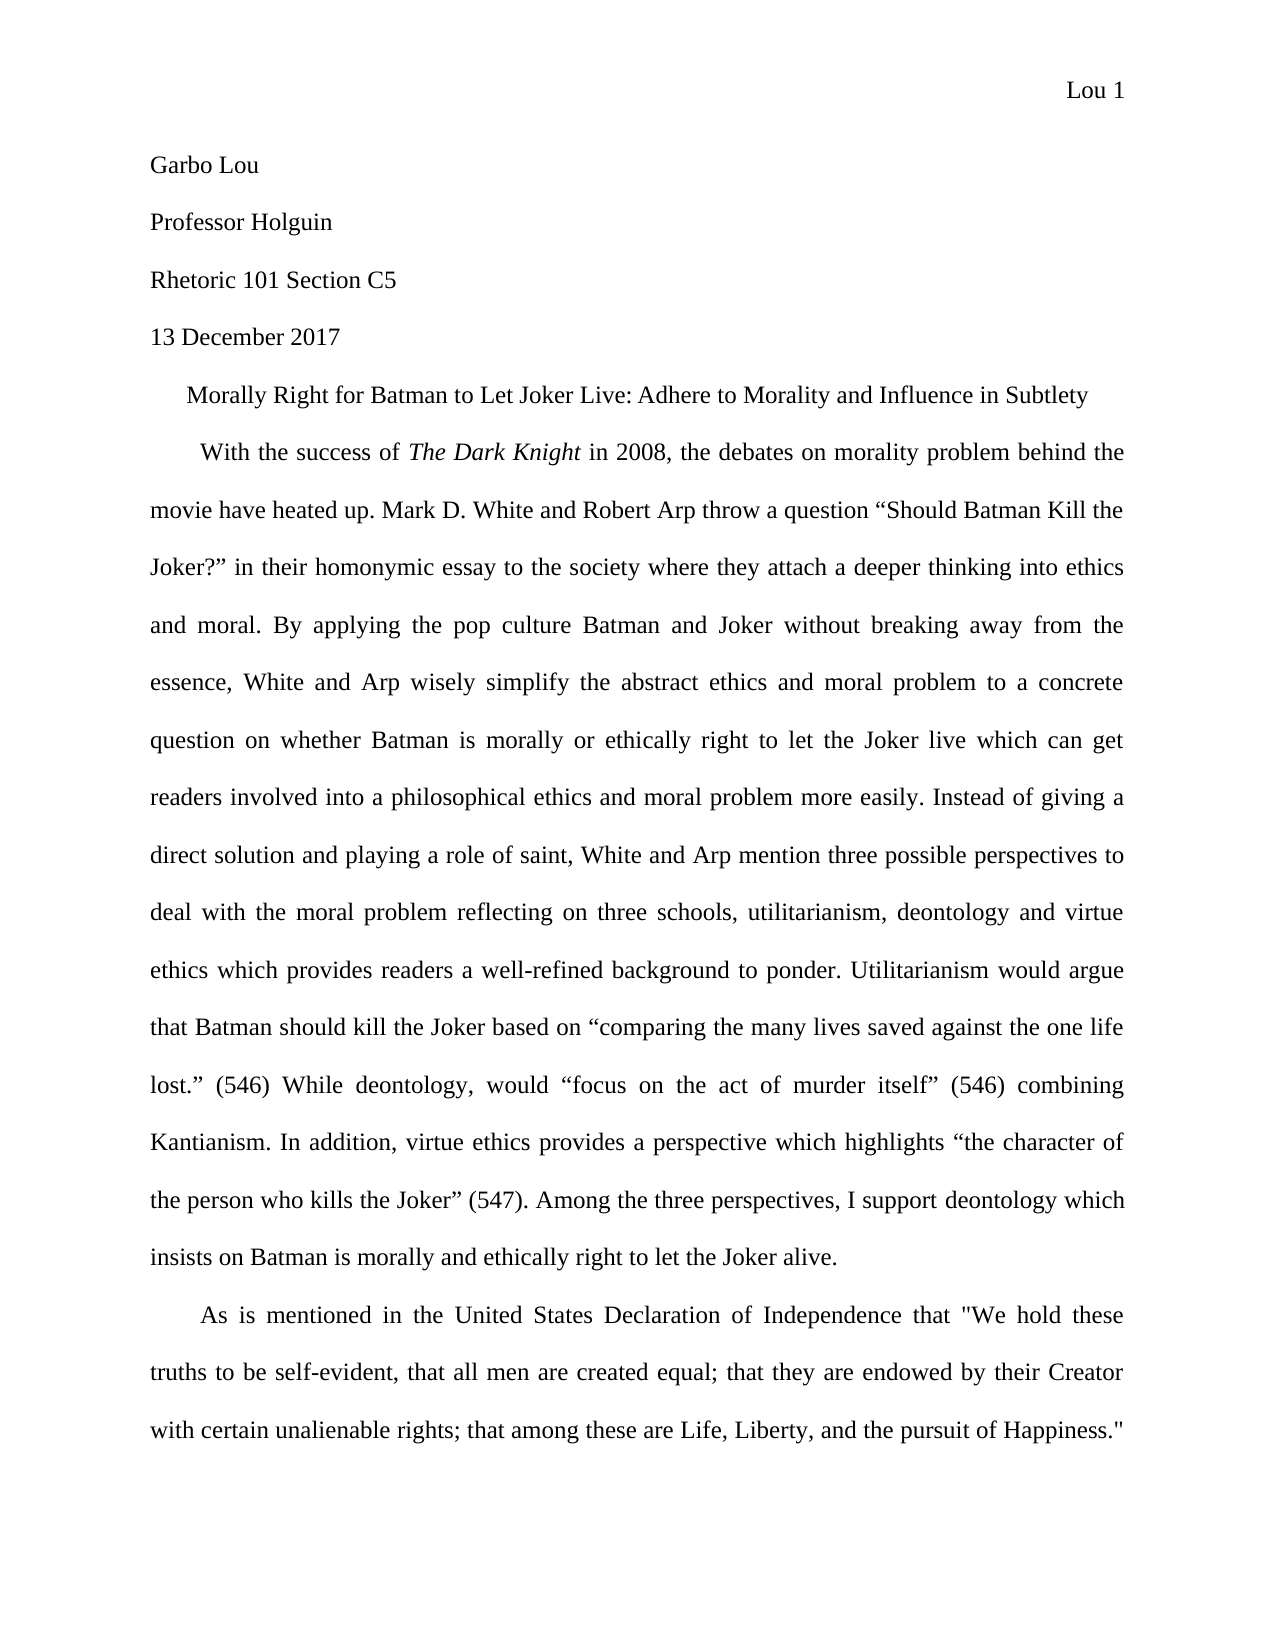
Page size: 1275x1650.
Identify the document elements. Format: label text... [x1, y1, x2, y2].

text With the success of The Dark Knight in 2008, the debates on morality problem behind the movie have heated up. Mark D. White and Robert Arp throw a question “Should Batman Kill the Joker?” in their homonymic essay to the society where they attach a deeper thinking into ethics and moral. By applying the pop culture Batman and Joker without breaking away from the essence, White and Arp wisely simplify the abstract ethics and moral problem to a concrete question on whether Batman is morally or ethically right to let the Joker live which can get readers involved into a philosophical ethics and moral problem more easily. Instead of giving a direct solution and playing a role of saint, White and Arp mention three possible perspectives to deal with the moral problem reflecting on three schools, utilitarianism, deontology and virtue ethics which provides readers a well-refined background to ponder. Utilitarianism would argue that Batman should kill the Joker based on “comparing the many lives saved against the one life lost.” (546) While deontology, would “focus on the act of murder itself” (546) combining Kantianism. In addition, virtue ethics provides a perspective which highlights “the character of the person who kills the Joker” (547). Among the three perspectives, I support deontology which insists on Batman is morally and ethically right to let the Joker alive. [150, 437, 1125, 1271]
text Garbo Lou [150, 150, 1125, 179]
text 13 December 2017 [150, 322, 1125, 351]
title Morally Right for Batman to Let Joker Live: Adhere to Morality and Influence in Subtlety [150, 380, 1125, 409]
text Rhetoric 101 Section C5 [150, 265, 1125, 294]
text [150, 1300, 1125, 1444]
text Professor Holguin [150, 207, 1125, 236]
